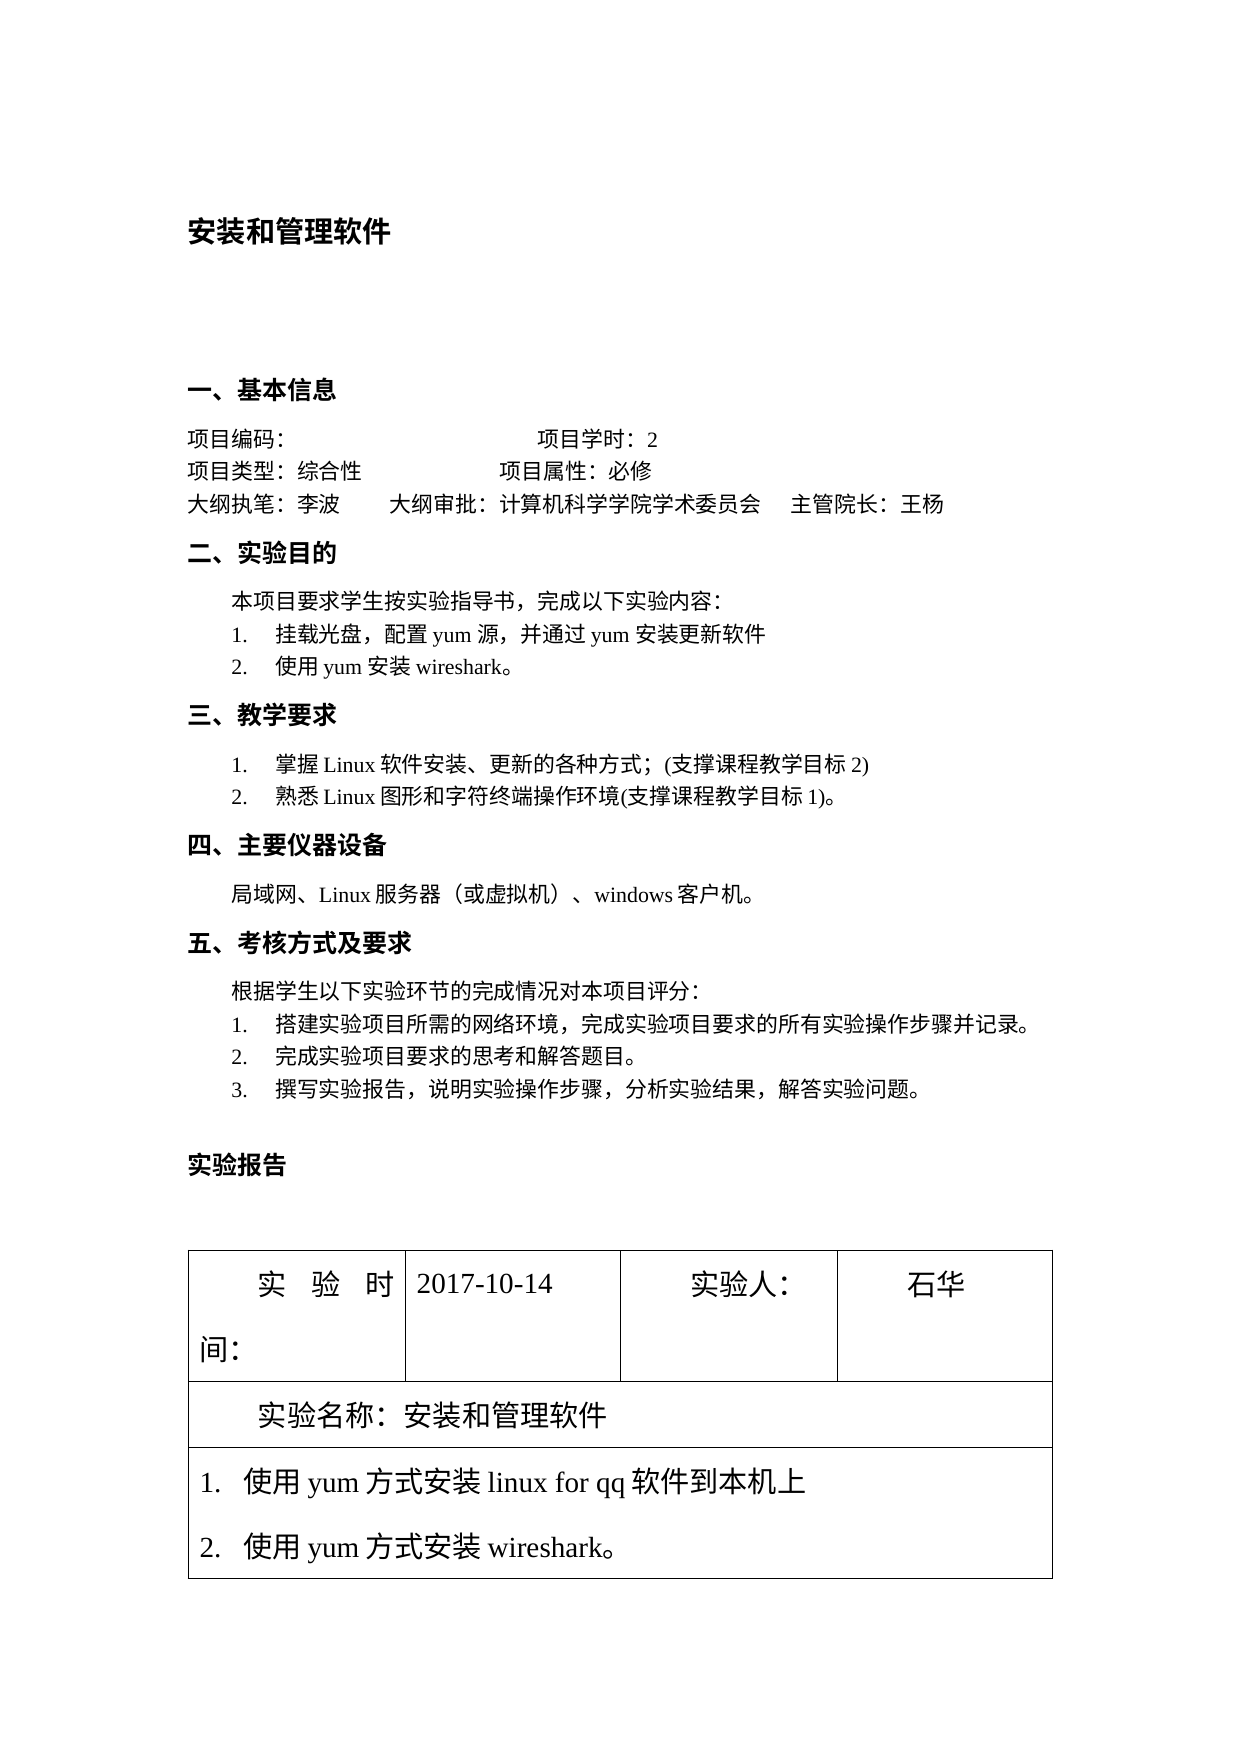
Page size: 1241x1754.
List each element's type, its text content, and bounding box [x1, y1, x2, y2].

text 大纲执笔：李波 大纲审批：计算机科学学院学术委员会 主管院长：王杨 [187, 486, 1053, 519]
text 一、基本信息 [187, 356, 1053, 421]
text 五、考核方式及要求 [187, 909, 1053, 974]
subtitle 实验报告 [187, 1131, 1053, 1196]
list 掌握Linux软件安装、更新的各种方式；(支撑课程教学目标2) [231, 746, 1053, 779]
list 挂载光盘，配置yum 源，并通过yum 安装更新软件 [231, 616, 1053, 649]
text 三、教学要求 [187, 681, 1053, 746]
subtitle 安装和管理软件 [187, 197, 1053, 262]
text 局域网、Linux服务器（或虚拟机）、windows客户机。 [187, 876, 1053, 909]
table_cell 实验名称：安装和管理软件 [189, 1382, 1052, 1447]
text 四、主要仪器设备 [187, 811, 1053, 876]
text 项目类型：综合性 项目属性：必修 [187, 454, 1053, 486]
table_header 2017-10-14 [406, 1251, 620, 1381]
list 使用yum 安装wireshark。 [231, 649, 1053, 681]
text 3. 撰写实验报告，说明实验操作步骤，分析实验结果，解答实验问题。 [187, 1071, 1053, 1104]
list 熟悉Linux图形和字符终端操作环境(支撑课程教学目标1)。 [231, 779, 1053, 811]
text 2. 完成实验项目要求的思考和解答题目。 [187, 1039, 1053, 1071]
text 本项目要求学生按实验指导书，完成以下实验内容： [187, 584, 1053, 616]
table_header 实验时间： [189, 1251, 405, 1381]
text 项目编码： 项目学时：2 [187, 421, 1053, 454]
table_header 实验人： [621, 1251, 837, 1381]
table_cell 使用yum方式安装linux for qq软件到本机上 使用yum方式安装wireshark。 [189, 1448, 1052, 1578]
text 1. 搭建实验项目所需的网络环境，完成实验项目要求的所有实验操作步骤并记录。 [187, 1006, 1053, 1039]
table_header 石华 [838, 1251, 1052, 1381]
text 根据学生以下实验环节的完成情况对本项目评分： [187, 974, 1053, 1006]
text 二、实验目的 [187, 519, 1053, 584]
